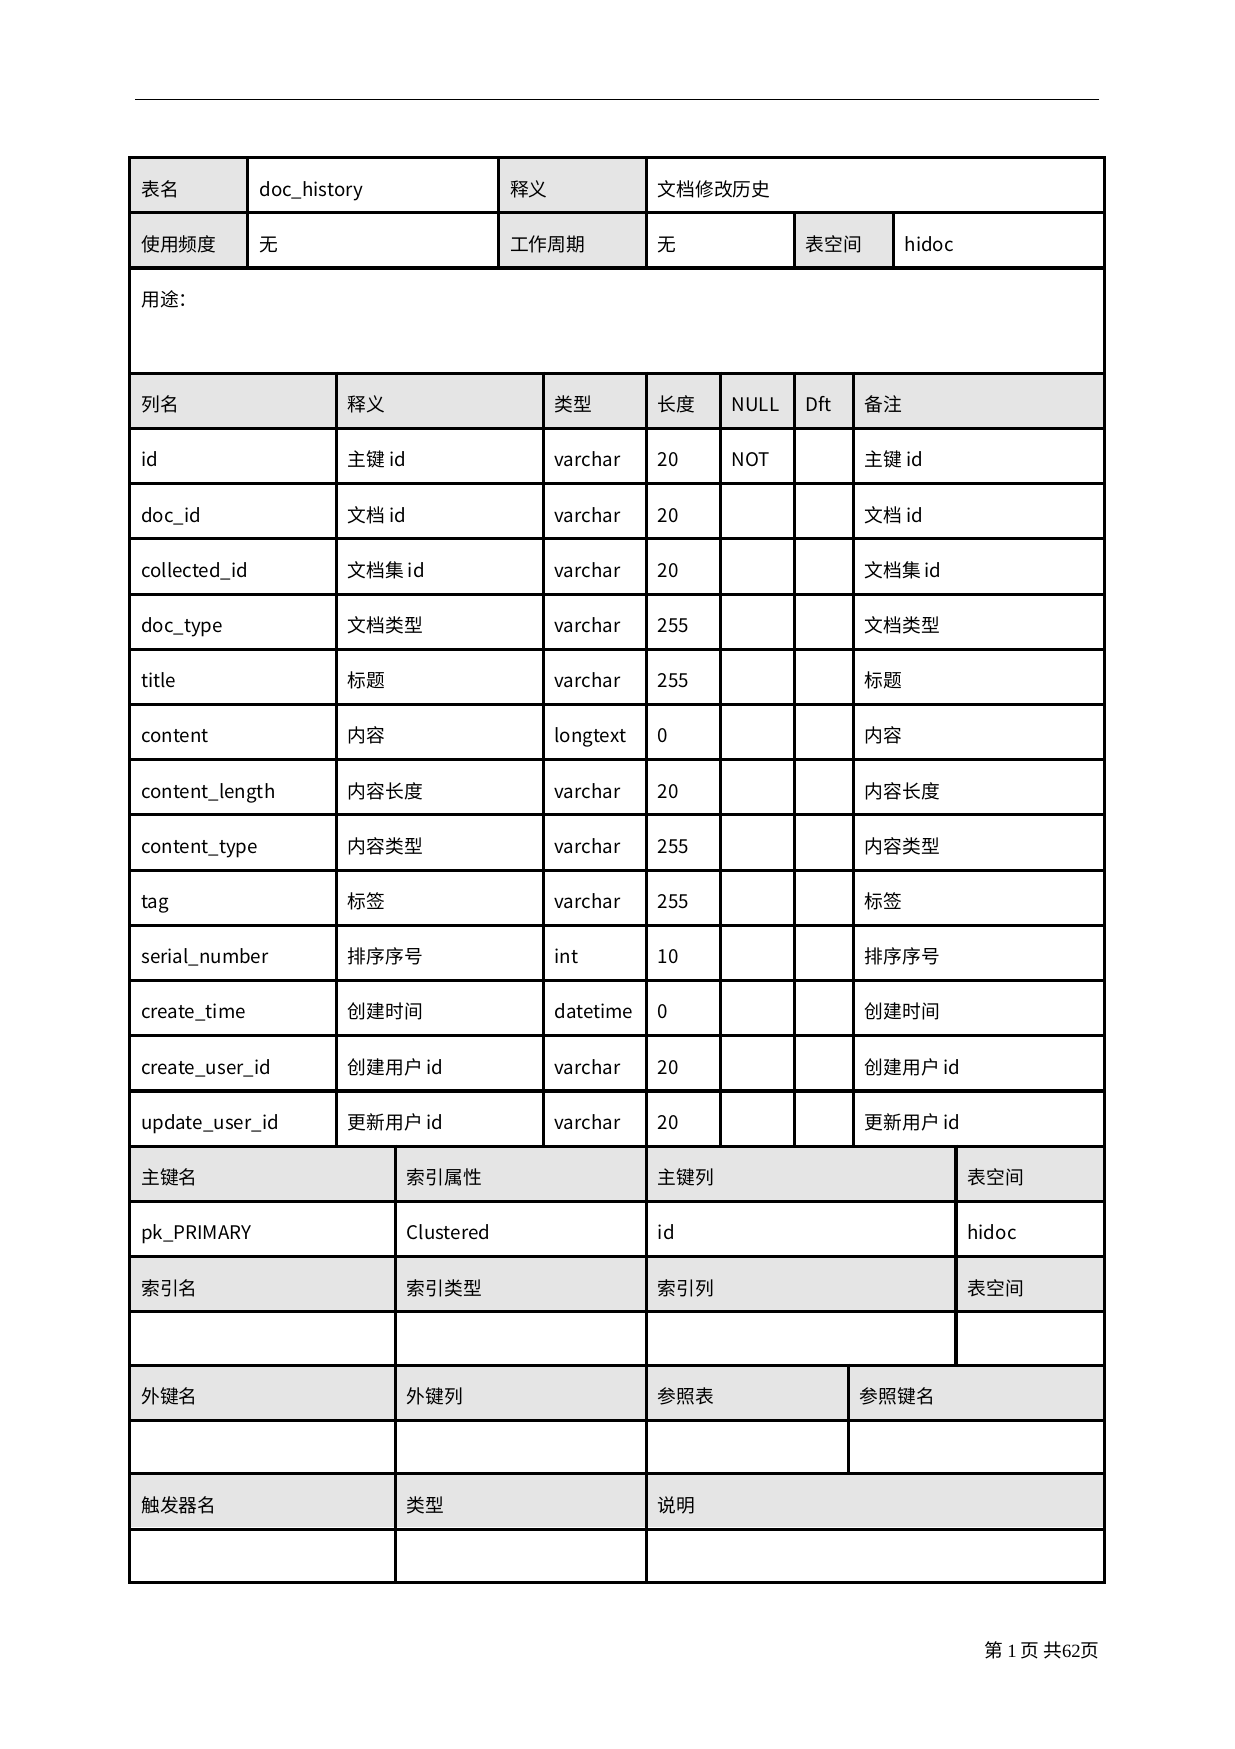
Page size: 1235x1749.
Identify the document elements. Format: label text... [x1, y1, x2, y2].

table_cell 文档id [338, 485, 542, 537]
table_cell [722, 596, 793, 648]
table_cell 创建时间 [855, 982, 1103, 1034]
table_cell 工作周期 [500, 214, 645, 266]
table_cell create_user_id [131, 1037, 335, 1089]
table_header 文档修改历史 [648, 159, 1103, 211]
table_cell [722, 927, 793, 979]
table_header 释义 [500, 159, 645, 211]
table_cell 内容长度 [855, 761, 1103, 813]
table_cell 备注 [855, 375, 1103, 427]
table_cell [796, 430, 852, 482]
table_cell Dft [796, 375, 852, 427]
table_cell 类型 [397, 1475, 645, 1527]
table_cell NULL [722, 375, 793, 427]
table_cell 索引列 [648, 1258, 954, 1310]
table_cell 标题 [855, 651, 1103, 703]
table_cell varchar [545, 1093, 645, 1144]
table_cell [958, 1313, 1103, 1363]
table_cell 20 [648, 1093, 719, 1144]
table_cell create_time [131, 982, 335, 1034]
table_cell [722, 1037, 793, 1089]
table_cell 列名 [131, 375, 335, 427]
table_cell [796, 651, 852, 703]
table_cell doc_type [131, 596, 335, 648]
table_cell [722, 706, 793, 758]
table_cell [796, 816, 852, 868]
table_cell 文档类型 [855, 596, 1103, 648]
table_cell 20 [648, 430, 719, 482]
table_cell 索引名 [131, 1258, 394, 1310]
table_cell varchar [545, 761, 645, 813]
table_cell varchar [545, 1037, 645, 1089]
table_cell [397, 1531, 645, 1581]
table_cell 释义 [338, 375, 542, 427]
table_cell 内容类型 [855, 816, 1103, 868]
table_cell update_user_id [131, 1093, 335, 1144]
table_cell pk_PRIMARY [131, 1203, 394, 1255]
table_cell 用途： [131, 270, 1103, 372]
table_cell [397, 1313, 645, 1363]
table_cell content_type [131, 816, 335, 868]
table_cell Clustered [397, 1203, 645, 1255]
table_cell serial_number [131, 927, 335, 979]
table_cell content_length [131, 761, 335, 813]
table_cell 内容 [855, 706, 1103, 758]
table_cell tag [131, 872, 335, 924]
table_cell 文档集id [855, 540, 1103, 592]
table_cell 内容类型 [338, 816, 542, 868]
table_cell [722, 540, 793, 592]
table_cell 标题 [338, 651, 542, 703]
table_cell 索引属性 [397, 1148, 645, 1200]
table_cell [796, 596, 852, 648]
table_cell 外键列 [397, 1367, 645, 1419]
table_cell 10 [648, 927, 719, 979]
table_cell [722, 761, 793, 813]
table_cell 使用频度 [131, 214, 246, 266]
table_cell 无 [648, 214, 793, 266]
table_cell NOT [722, 430, 793, 482]
table_cell [131, 1422, 394, 1472]
table_cell 创建用户id [338, 1037, 542, 1089]
table_cell hidoc [958, 1203, 1103, 1255]
table_cell 外键名 [131, 1367, 394, 1419]
table_cell [796, 1037, 852, 1089]
table_cell [722, 872, 793, 924]
table_cell id [648, 1203, 954, 1255]
table_cell [796, 485, 852, 537]
table_cell [131, 1531, 394, 1581]
table_cell [722, 1093, 793, 1144]
table_cell [796, 540, 852, 592]
table_cell 标签 [855, 872, 1103, 924]
table_cell [648, 1422, 847, 1472]
table_cell [722, 816, 793, 868]
table_cell 排序序号 [338, 927, 542, 979]
table_cell id [131, 430, 335, 482]
table_cell [850, 1422, 1103, 1472]
table_cell varchar [545, 430, 645, 482]
table_cell title [131, 651, 335, 703]
table_cell 20 [648, 540, 719, 592]
table_cell 20 [648, 485, 719, 537]
table_cell varchar [545, 540, 645, 592]
table_cell varchar [545, 816, 645, 868]
table_cell [648, 1531, 1103, 1581]
table_cell [796, 927, 852, 979]
table_cell [397, 1422, 645, 1472]
table_cell 文档集id [338, 540, 542, 592]
table_cell 文档类型 [338, 596, 542, 648]
table_cell [648, 1313, 954, 1363]
table_cell [722, 485, 793, 537]
table_cell 表空间 [958, 1148, 1103, 1200]
table_cell 内容 [338, 706, 542, 758]
table_cell doc_id [131, 485, 335, 537]
table_cell 长度 [648, 375, 719, 427]
table_cell 参照键名 [850, 1367, 1103, 1419]
table_cell 255 [648, 872, 719, 924]
table_cell 255 [648, 596, 719, 648]
table_cell varchar [545, 651, 645, 703]
table_cell 更新用户id [338, 1093, 542, 1144]
table_cell 主键名 [131, 1148, 394, 1200]
table_cell [722, 651, 793, 703]
table_cell 创建用户id [855, 1037, 1103, 1089]
table_cell datetime [545, 982, 645, 1034]
table_cell 表空间 [958, 1258, 1103, 1310]
table_cell 20 [648, 761, 719, 813]
table_cell 类型 [545, 375, 645, 427]
table_cell 文档id [855, 485, 1103, 537]
table_cell [796, 761, 852, 813]
table_cell 排序序号 [855, 927, 1103, 979]
table_cell varchar [545, 485, 645, 537]
table_cell 标签 [338, 872, 542, 924]
table_cell 255 [648, 651, 719, 703]
table_cell 0 [648, 706, 719, 758]
table_cell collected_id [131, 540, 335, 592]
table_cell [131, 1313, 394, 1363]
table_cell varchar [545, 596, 645, 648]
table_cell [796, 982, 852, 1034]
table_cell 索引类型 [397, 1258, 645, 1310]
table_header 表名 [131, 159, 246, 211]
table_cell 触发器名 [131, 1475, 394, 1527]
table_cell varchar [545, 872, 645, 924]
table_cell [796, 706, 852, 758]
table_cell 内容长度 [338, 761, 542, 813]
table_cell content [131, 706, 335, 758]
table_cell 参照表 [648, 1367, 847, 1419]
table_cell 无 [249, 214, 497, 266]
table_cell 更新用户id [855, 1093, 1103, 1144]
table_cell 主键id [855, 430, 1103, 482]
table_cell 主键id [338, 430, 542, 482]
table_cell longtext [545, 706, 645, 758]
table_cell 主键列 [648, 1148, 954, 1200]
table_cell hidoc [895, 214, 1103, 266]
table_cell 0 [648, 982, 719, 1034]
table_cell 20 [648, 1037, 719, 1089]
table_cell [796, 872, 852, 924]
table_cell 255 [648, 816, 719, 868]
table_cell 创建时间 [338, 982, 542, 1034]
table_cell 表空间 [796, 214, 892, 266]
table_cell int [545, 927, 645, 979]
table_cell [796, 1093, 852, 1144]
table_cell 说明 [648, 1475, 1103, 1527]
table_header doc_history [249, 159, 497, 211]
table_cell [722, 982, 793, 1034]
